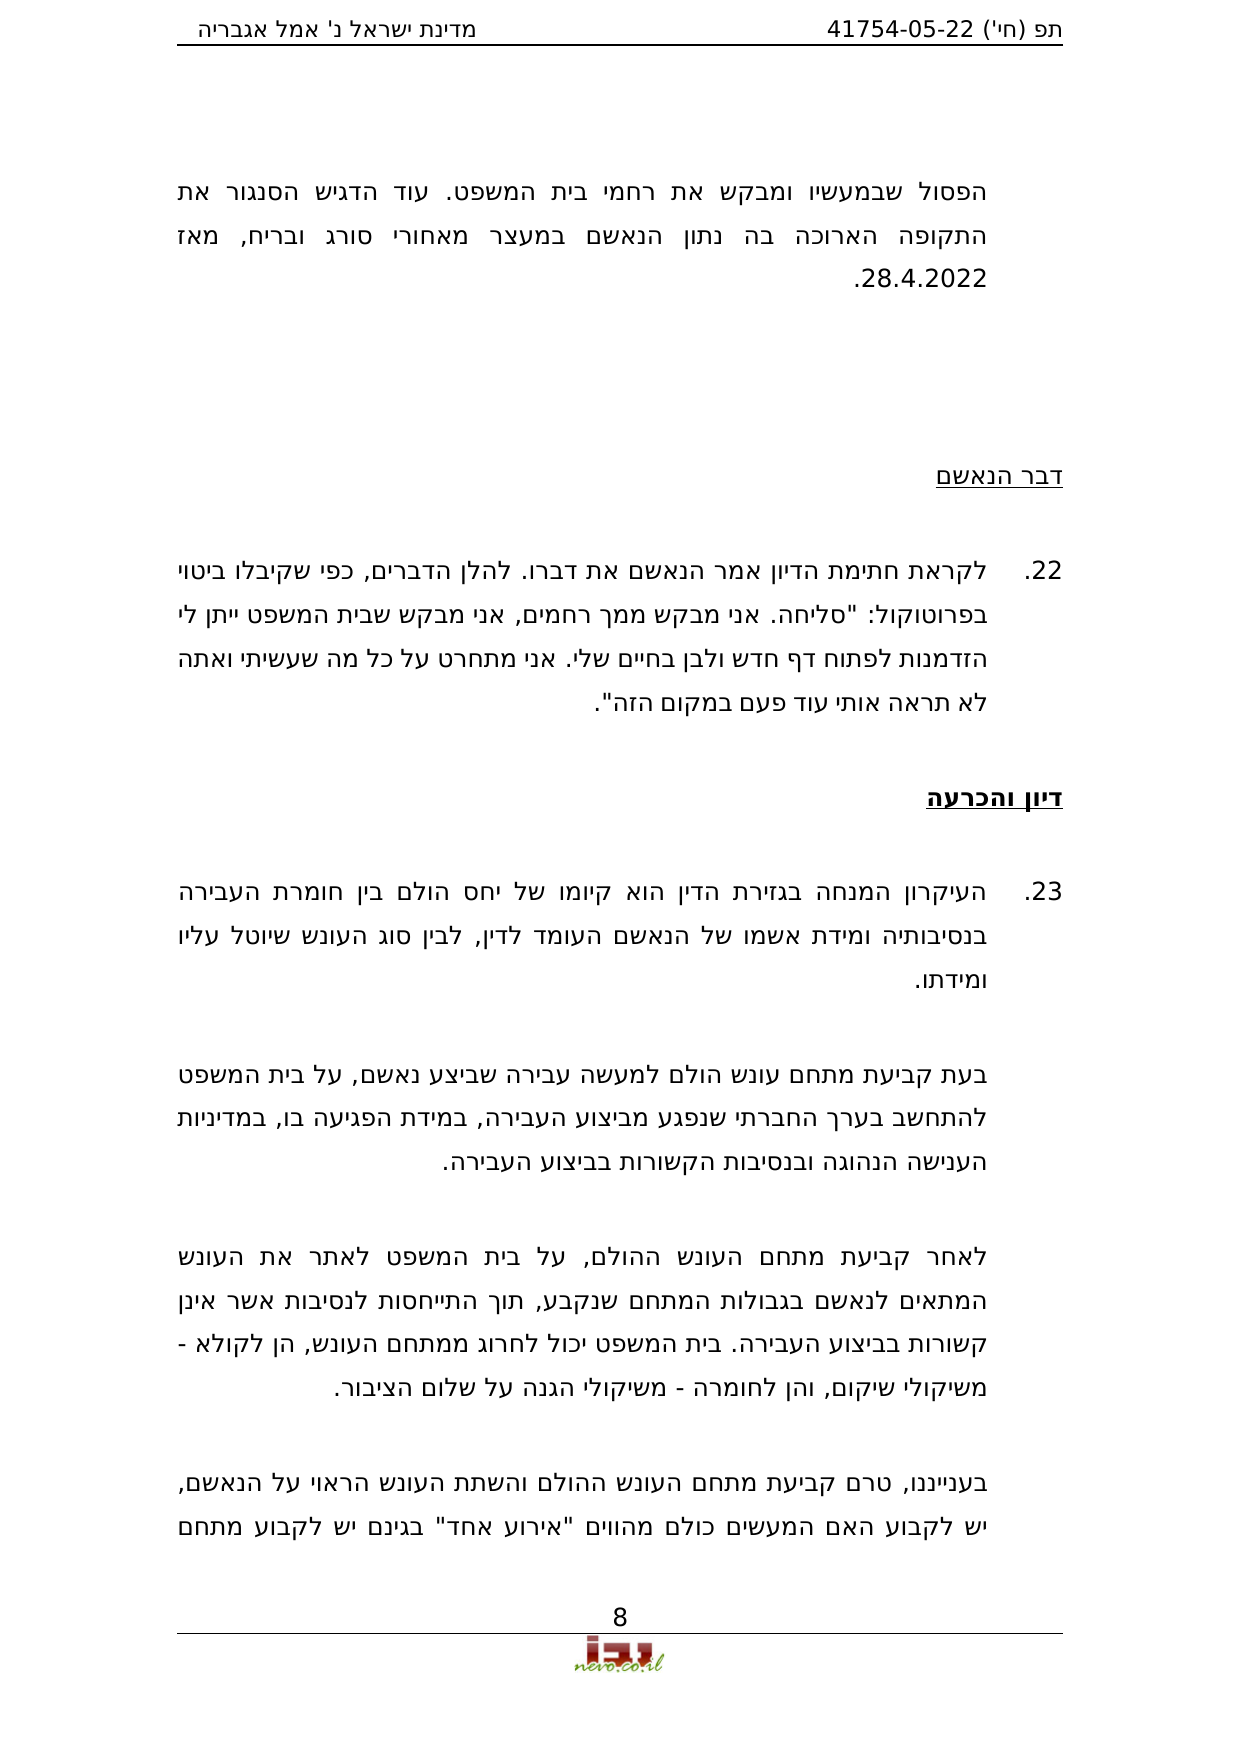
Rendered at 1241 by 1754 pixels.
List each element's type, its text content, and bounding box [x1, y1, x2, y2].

text דיון והכרעה [177, 783, 1063, 812]
text בעת קביעת מתחם עונש הולם למעשה עבירה שביצע נאשם, על בית המשפט להתחשב בערך החברתי שנפגע מביצוע העבירה, במידת הפגיעה בו, במדיניות הענישה הנהוגה ובנסיבות הקשורות בביצוע העבירה. [177, 1060, 1063, 1176]
text דבר הנאשם [177, 462, 1063, 491]
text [177, 1468, 1063, 1541]
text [177, 177, 988, 294]
text 22. לקראת חתימת הדיון אמר הנאשם את דברו. להלן הדברים, כפי שקיבלו ביטוי בפרוטוקול: "סליחה. אני מבקש ממך רחמים, אני מבקש שבית המשפט ייתן לי הזדמנות לפתוח דף חדש ולבן בחיים שלי. אני מתחרט על כל מה שעשיתי ואתה לא תראה אותי עוד פעם במקום הזה". [177, 556, 1063, 717]
picture [574, 1635, 666, 1673]
text 23. העיקרון המנחה בגזירת הדין הוא קיומו של יחס הולם בין חומרת העבירה בנסיבותיה ומידת אשמו של הנאשם העומד לדין, לבין סוג העונש שיוטל עליו ומידתו. [177, 877, 1063, 994]
text לאחר קביעת מתחם העונש ההולם, על בית המשפט לאתר את העונש המתאים לנאשם בגבולות המתחם שנקבע, תוך התייחסות לנסיבות אשר אינן קשורות בביצוע העבירה. בית המשפט יכול לחרוג ממתחם העונש, הן לקולא - משיקולי שיקום, והן לחומרה - משיקולי הגנה על שלום הציבור. [177, 1242, 1063, 1402]
